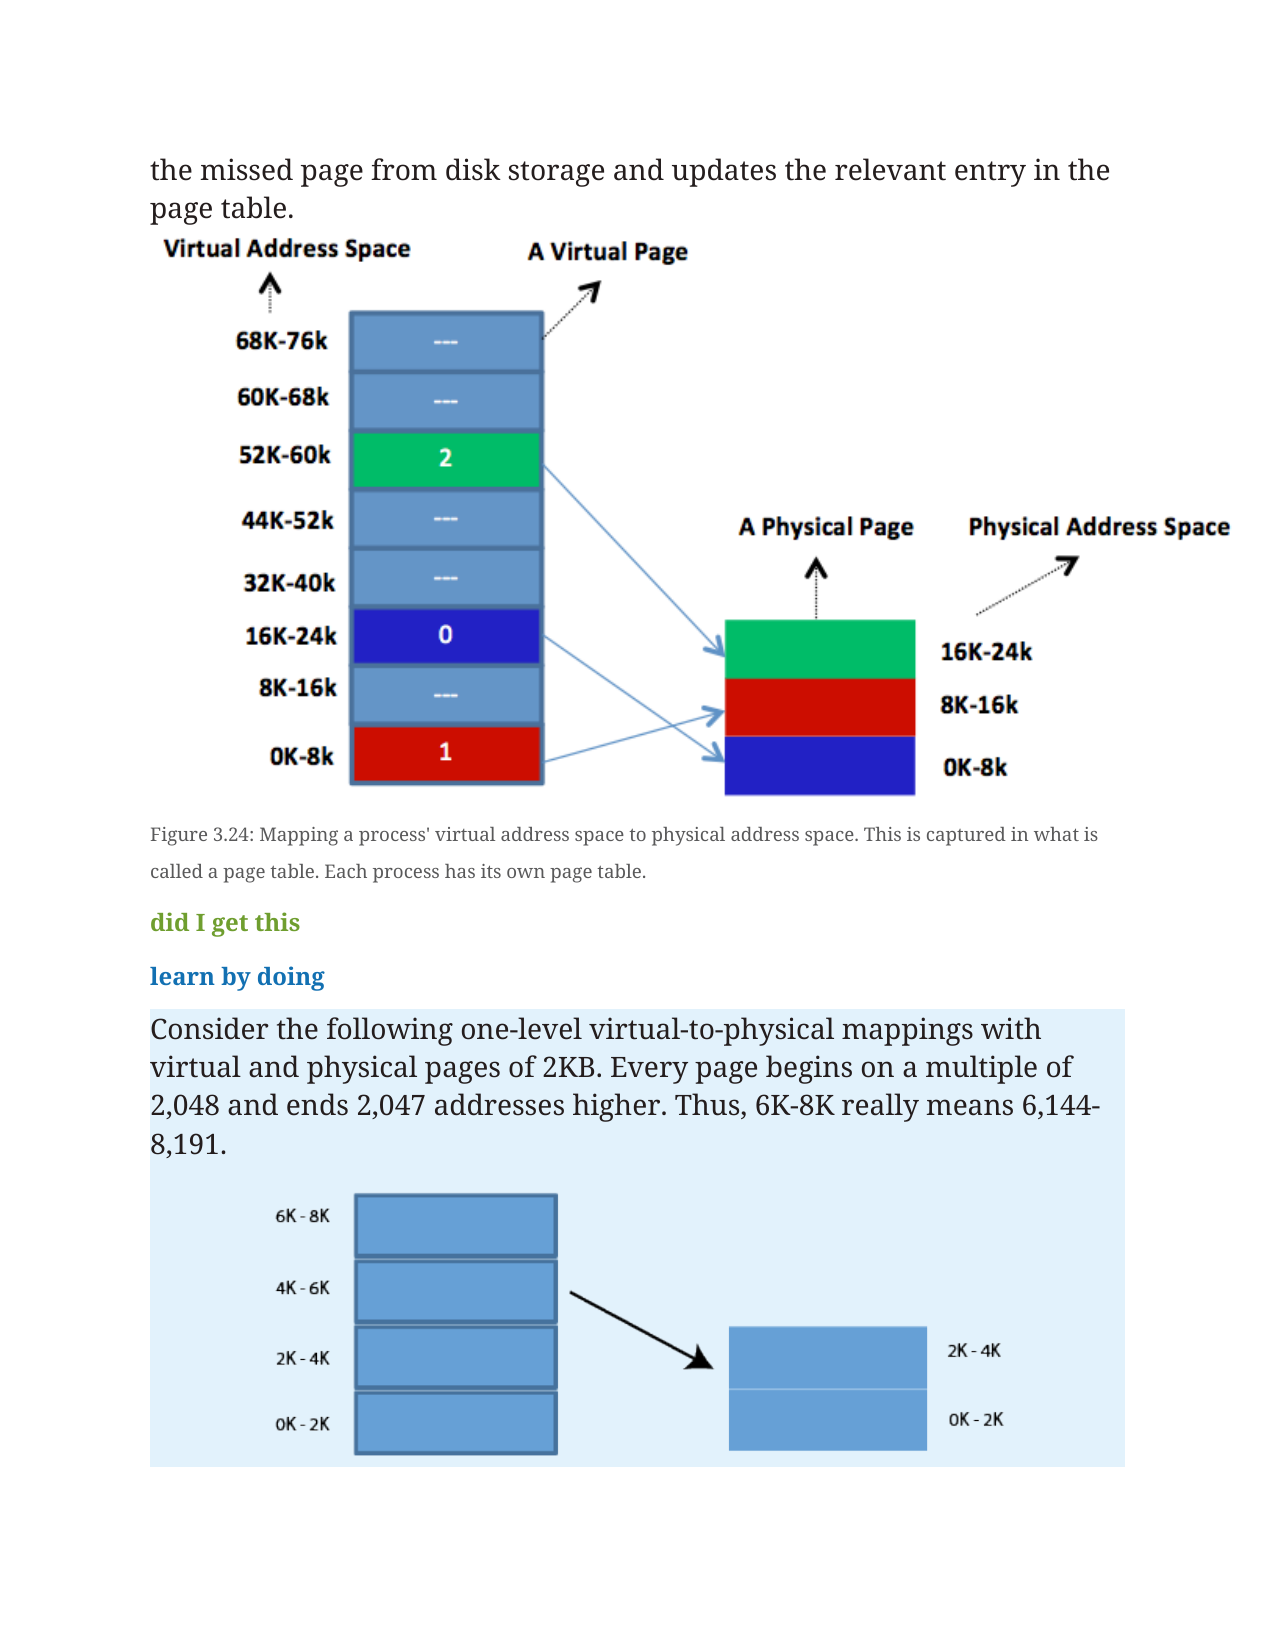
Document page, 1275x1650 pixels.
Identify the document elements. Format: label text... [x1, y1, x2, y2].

text Figure 3.24: Mapping a process' virtual address space to physical address space. This is captured in what is called a page table. Each process has its own page table. [150, 809, 1125, 884]
text did I get this [150, 901, 1125, 938]
picture [255, 1182, 1020, 1467]
text learn by doing [150, 955, 1125, 992]
text Consider the following one-level virtual-to-physical mappings with virtual and physical pages of 2KB. Every page begins on a multiple of 2,048 and ends 2,047 addresses higher. Thus, 6K-8K really means 6,144-8,191. [150, 1009, 1125, 1162]
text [150, 150, 1125, 226]
picture [150, 226, 1247, 809]
